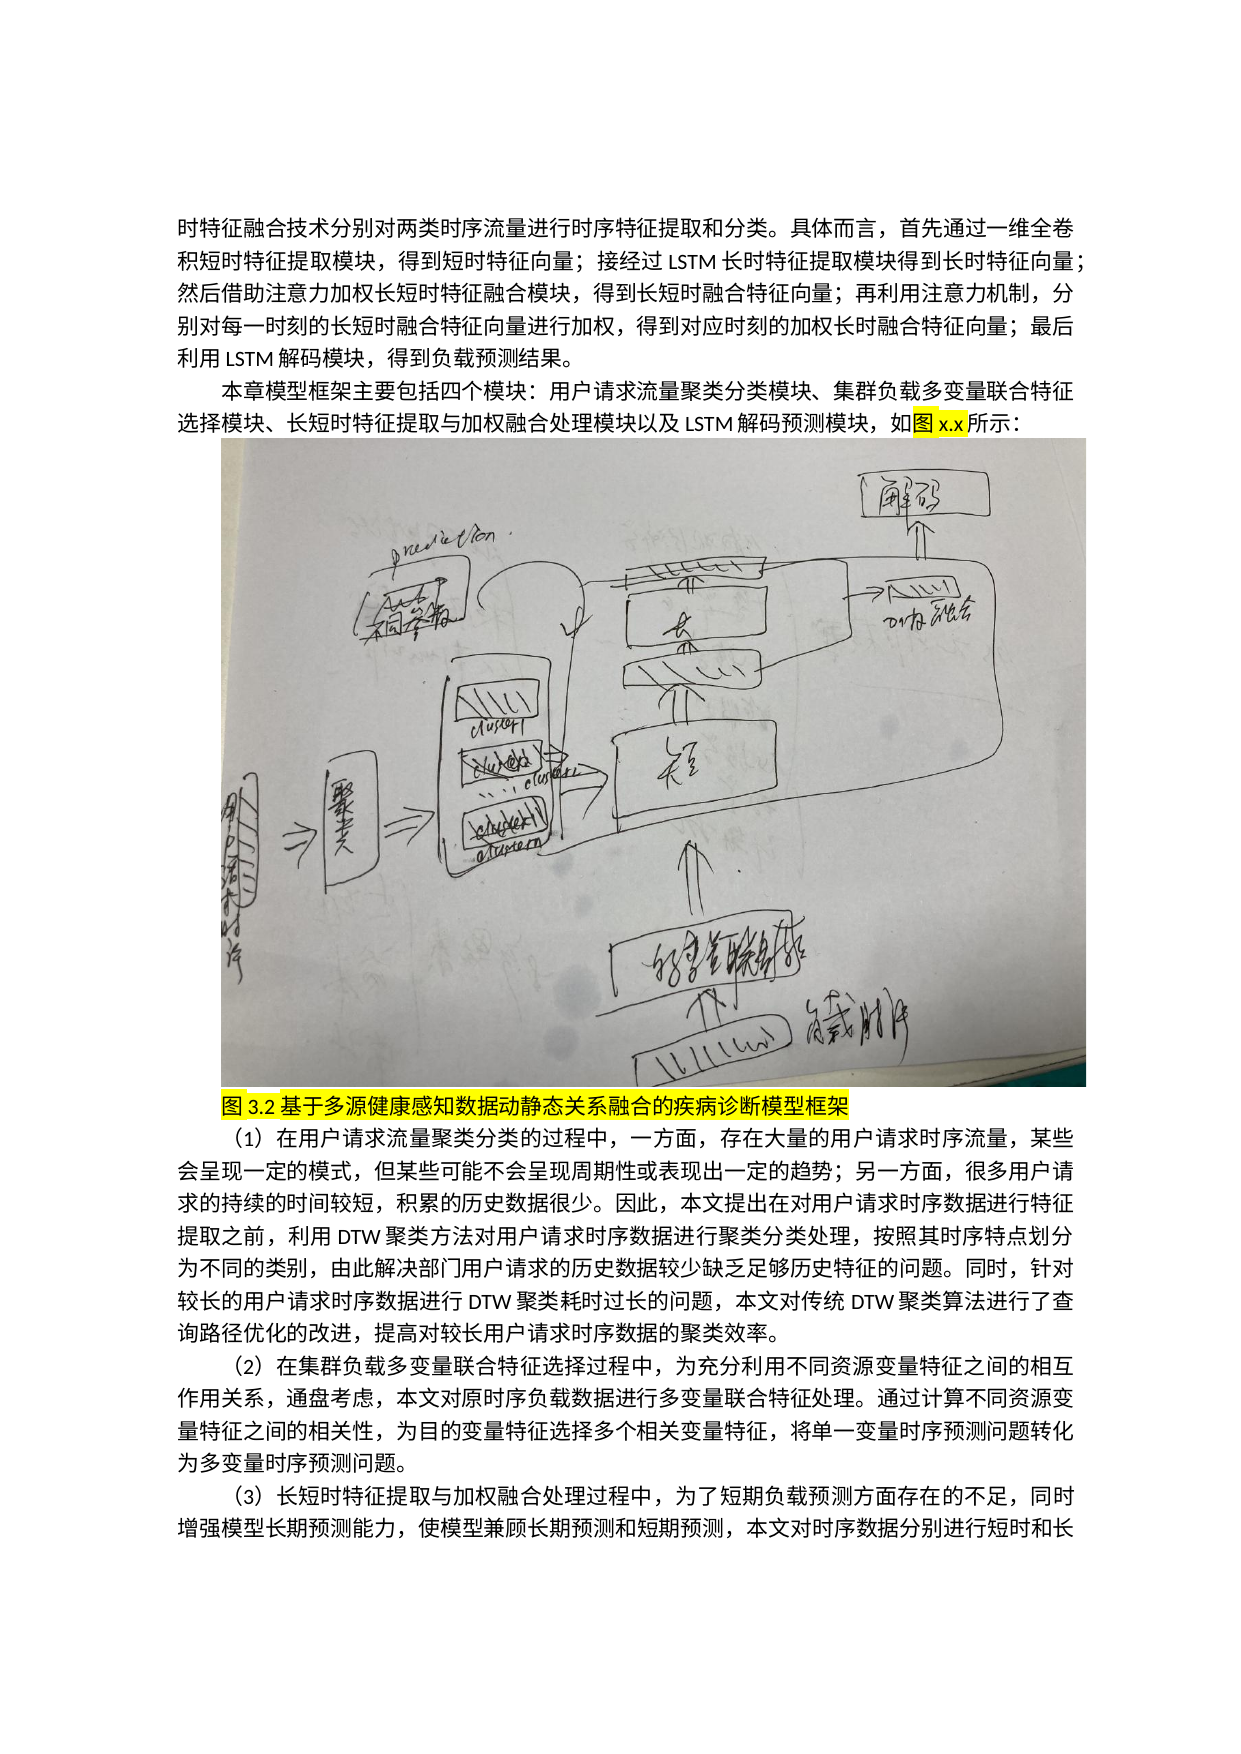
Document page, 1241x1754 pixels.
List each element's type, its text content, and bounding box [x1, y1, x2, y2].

picture [221, 438, 1087, 1087]
text 图3.2 基于多源健康感知数据动静态关系融合的疾病诊断模型框架 [177, 1088, 1075, 1121]
list 在用户请求流量聚类分类的过程中，一方面，存在大量的用户请求时序流量，某些会呈现一定的模式，但某些可能不会呈现周期性或表现出一定的趋势；另一方面，很多用户请求的持续的时间较短，积累的历史数据很少。因此，本文提出在对用户请求时序数据进行特征提取之前，利用DTW聚类方法对用户请求时序数据进行聚类分类处理，按照其时序特点划分为不同的类别，由此解决部门用户请求的历史数据较少缺乏足够历史特征的问题。同时，针对较长的用户请求时序数据进行DTW聚类耗时过长的问题，本文对传统DTW聚类算法进行了查询路径优化的改进，提高对较长用户请求时序数据的聚类效率。 [177, 1121, 1075, 1348]
list 在集群负载多变量联合特征选择过程中，为充分利用不同资源变量特征之间的相互作用关系，通盘考虑，本文对原时序负载数据进行多变量联合特征处理。通过计算不同资源变量特征之间的相关性，为目的变量特征选择多个相关变量特征，将单一变量时序预测问题转化为多变量时序预测问题。 [177, 1348, 1075, 1478]
text 本章模型框架主要包括四个模块：用户请求流量聚类分类模块、集群负载多变量联合特征选择模块、长短时特征提取与加权融合处理模块以及LSTM解码预测模块，如图x.x所示： [177, 373, 1075, 438]
